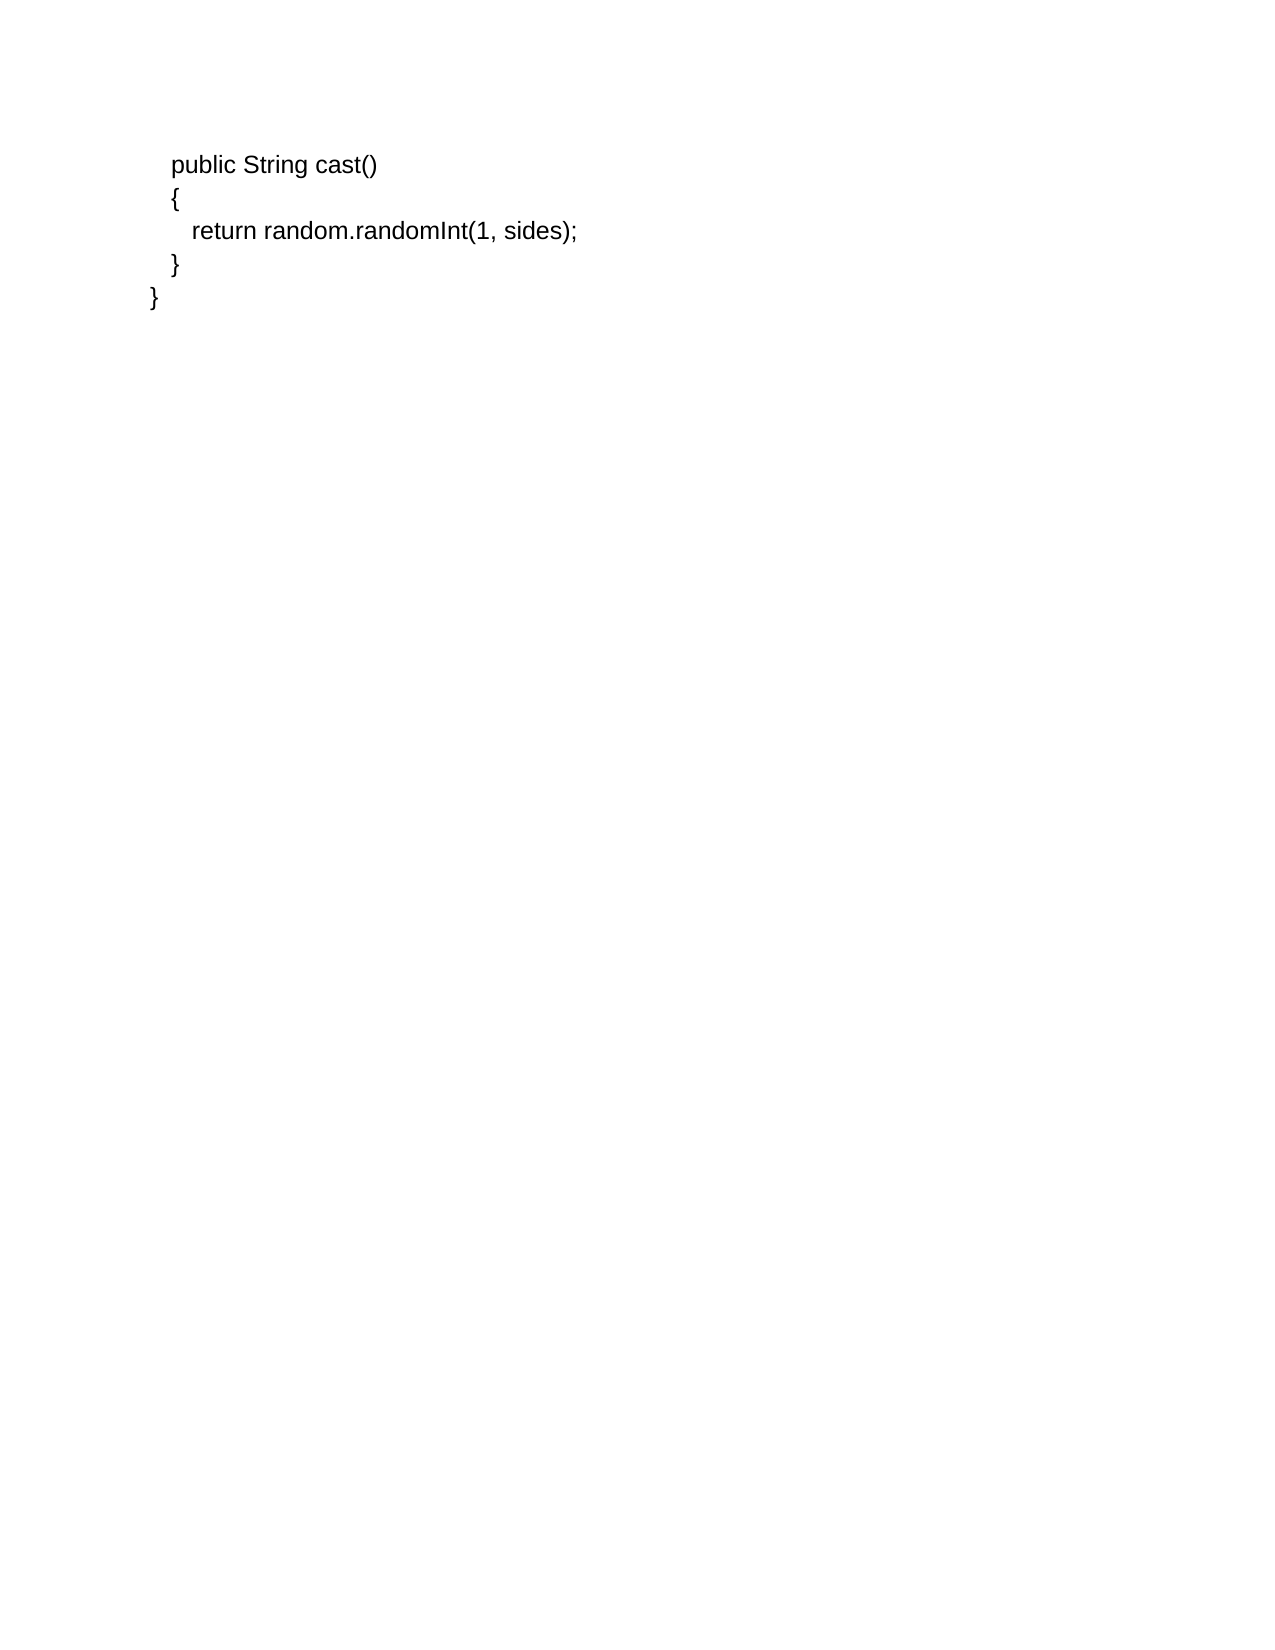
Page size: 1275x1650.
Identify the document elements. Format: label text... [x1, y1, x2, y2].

text } [150, 282, 1125, 311]
text return random.randomInt(1, sides); [150, 216, 1125, 245]
text { [150, 183, 1125, 212]
text public String cast() [150, 150, 1125, 179]
text } [150, 249, 1125, 278]
